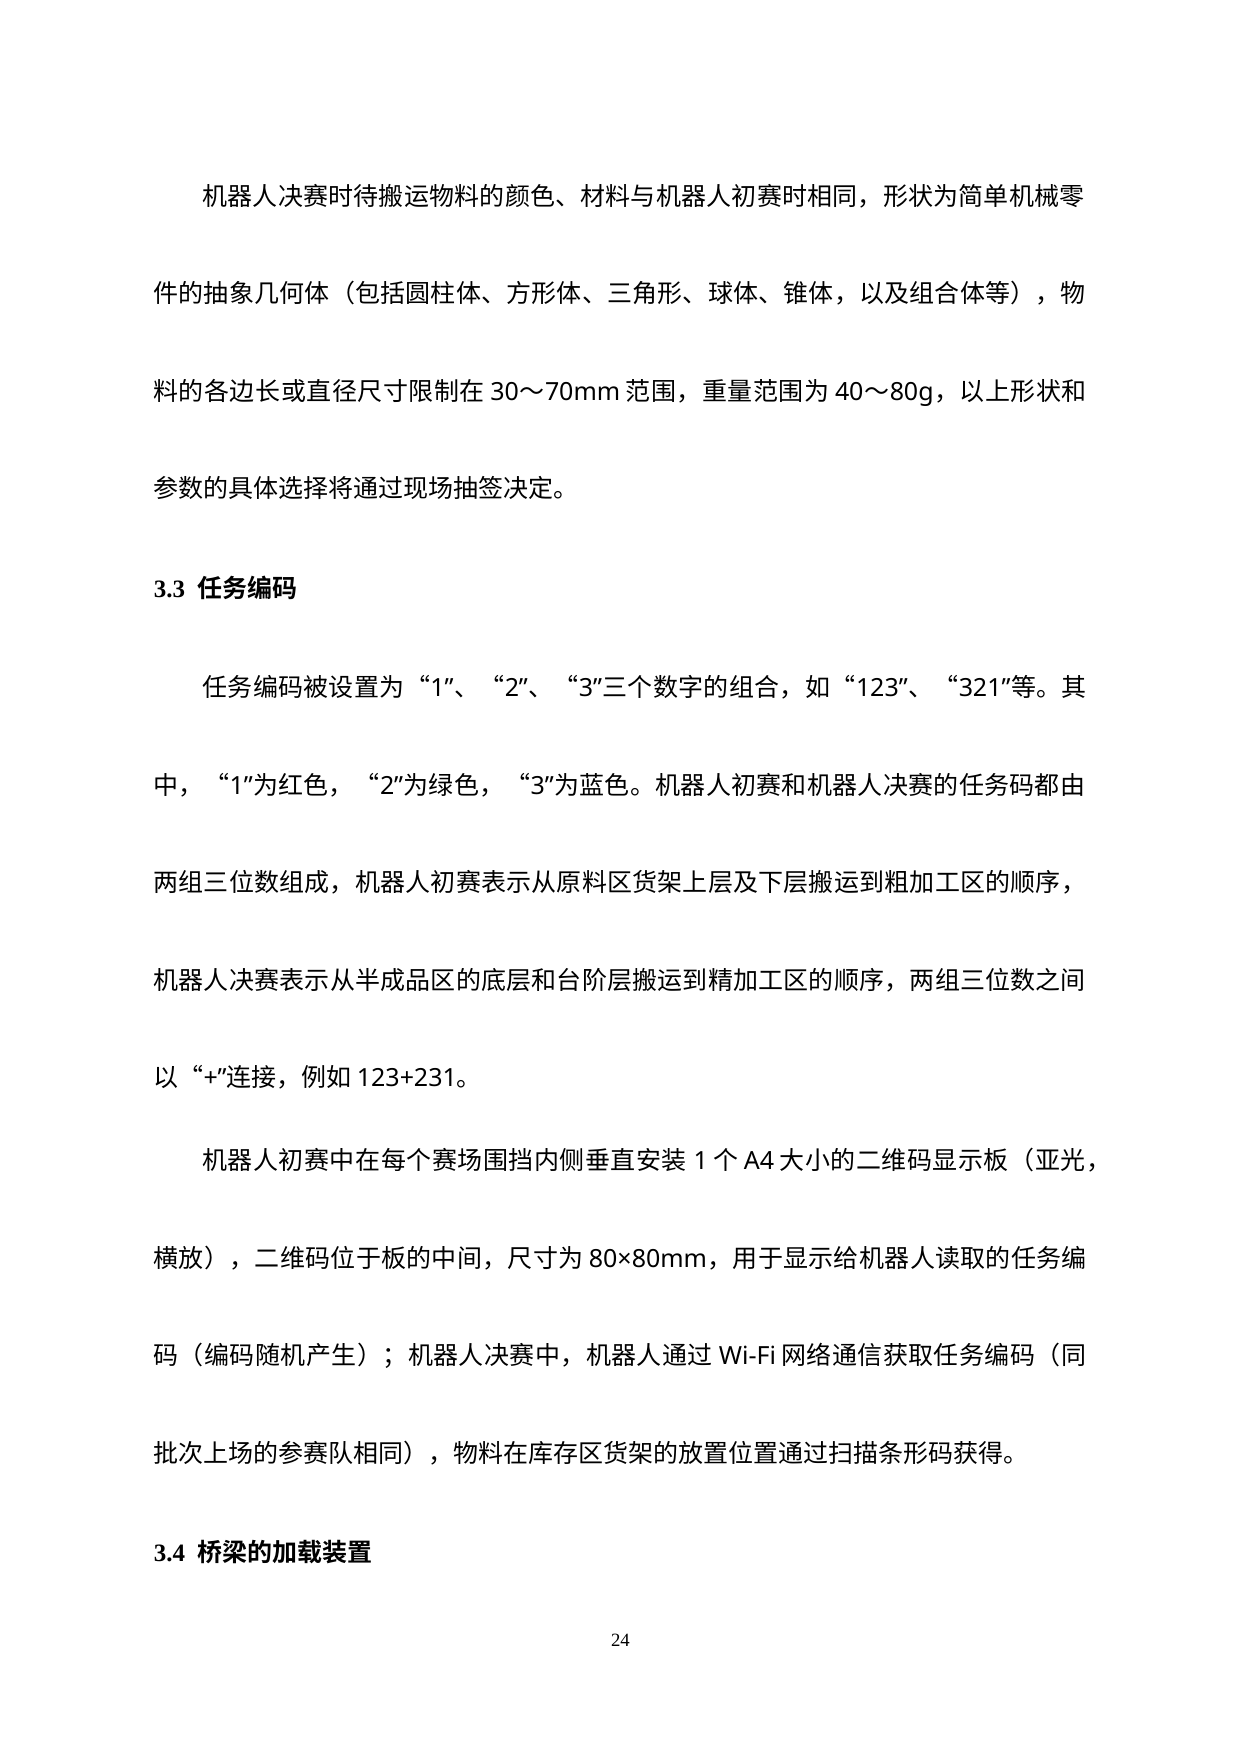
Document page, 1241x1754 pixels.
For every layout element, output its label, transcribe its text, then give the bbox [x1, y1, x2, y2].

text 3.4 桥梁的加载装置 [153, 1518, 1087, 1583]
text 3.3 任务编码 [153, 554, 1087, 619]
text 机器人决赛时待搬运物料的颜色、材料与机器人初赛时相同，形状为简单机械零件的抽象几何体（包括圆柱体、方形体、三角形、球体、锥体，以及组合体等），物料的各边长或直径尺寸限制在30～70mm范围，重量范围为40～80g，以上形状和参数的具体选择将通过现场抽签决定。 [153, 162, 1087, 519]
text 任务编码被设置为“1”、“2”、“3”三个数字的组合，如“123”、“321”等。其中，“1”为红色，“2”为绿色，“3”为蓝色。机器人初赛和机器人决赛的任务码都由两组三位数组成，机器人初赛表示从原料区货架上层及下层搬运到粗加工区的顺序，机器人决赛表示从半成品区的底层和台阶层搬运到精加工区的顺序，两组三位数之间以“+”连接，例如123+231。 [153, 653, 1087, 1108]
text 机器人初赛中在每个赛场围挡内侧垂直安装1个A4大小的二维码显示板（亚光，横放），二维码位于板的中间，尺寸为80×80mm，用于显示给机器人读取的任务编码（编码随机产生）；机器人决赛中，机器人通过Wi-Fi网络通信获取任务编码（同批次上场的参赛队相同），物料在库存区货架的放置位置通过扫描条形码获得。 [153, 1126, 1087, 1484]
